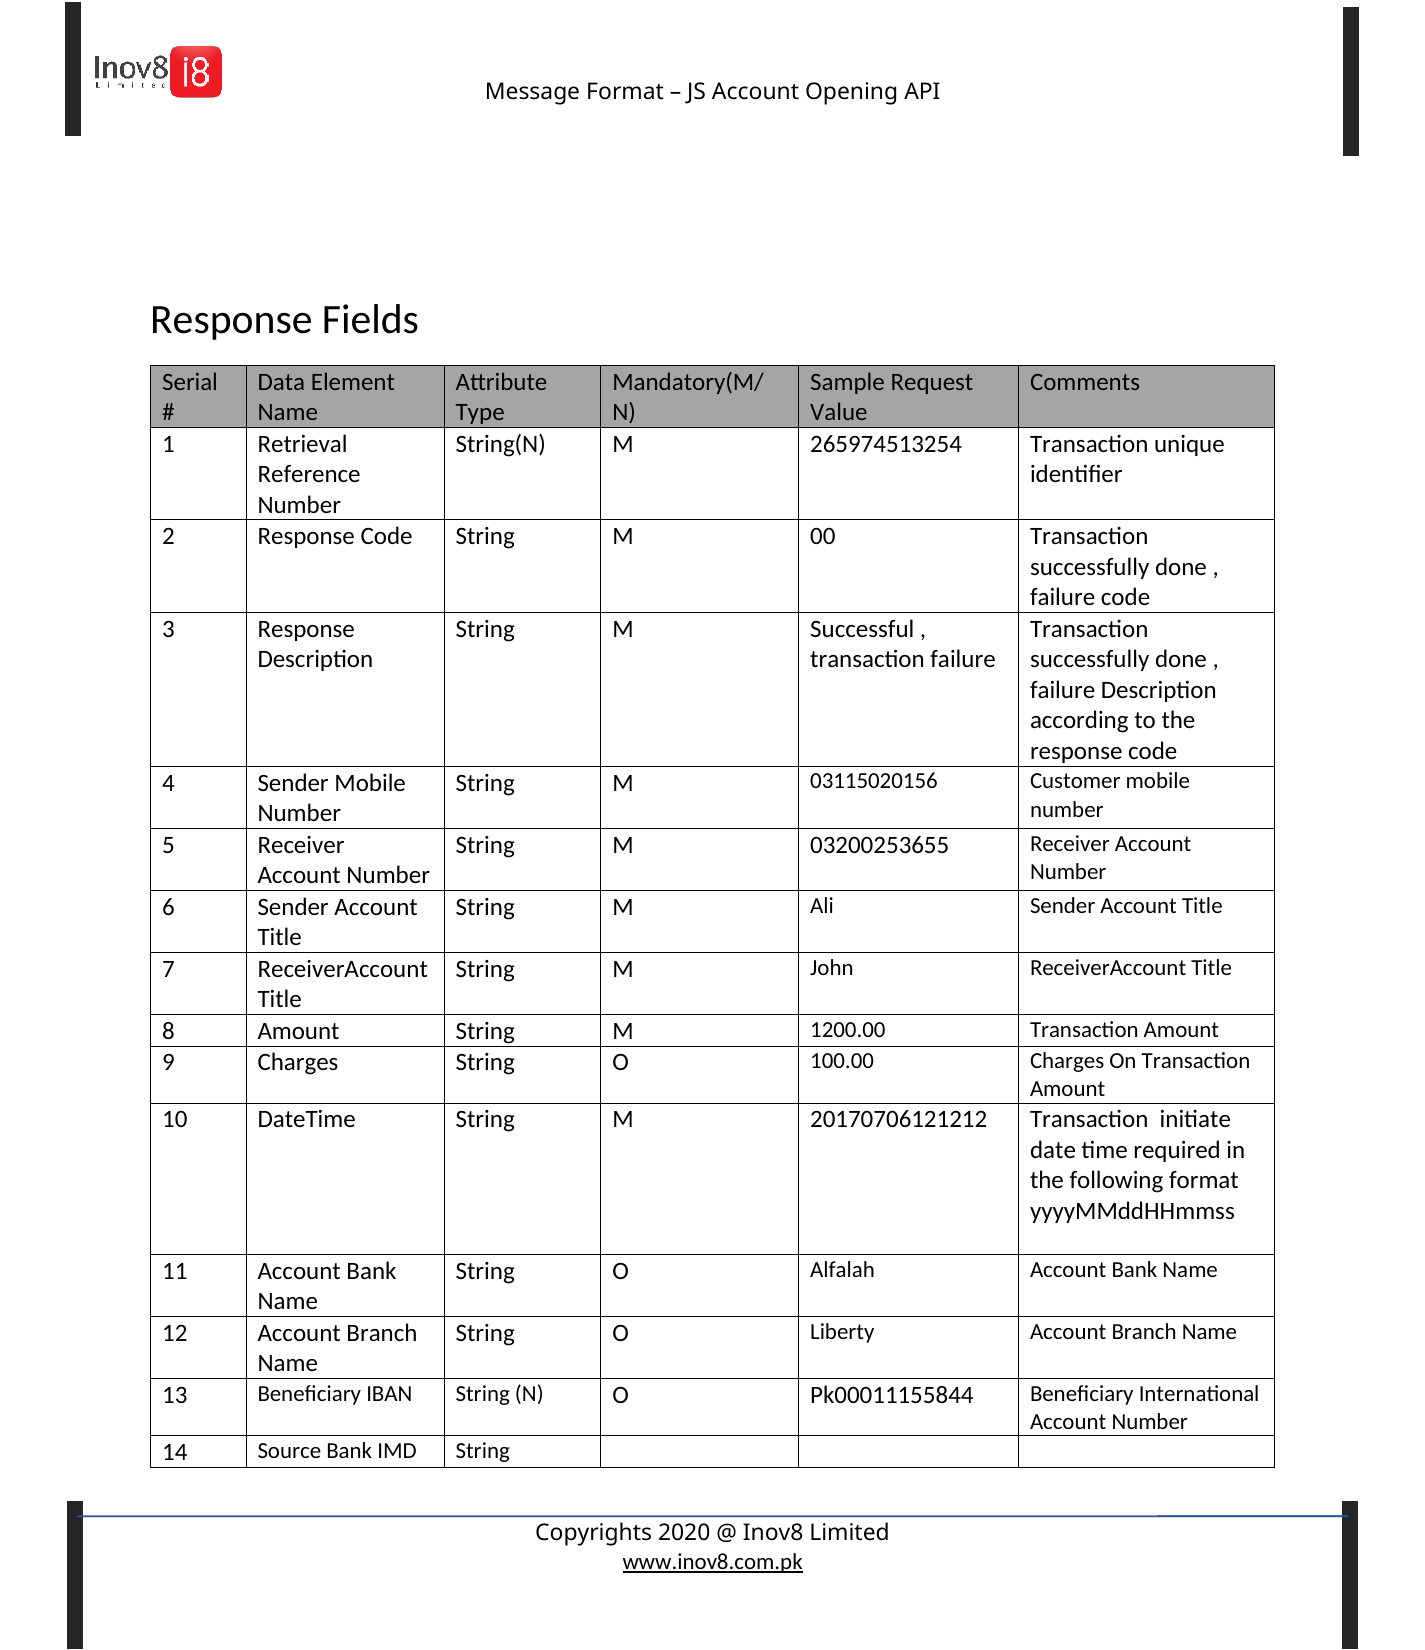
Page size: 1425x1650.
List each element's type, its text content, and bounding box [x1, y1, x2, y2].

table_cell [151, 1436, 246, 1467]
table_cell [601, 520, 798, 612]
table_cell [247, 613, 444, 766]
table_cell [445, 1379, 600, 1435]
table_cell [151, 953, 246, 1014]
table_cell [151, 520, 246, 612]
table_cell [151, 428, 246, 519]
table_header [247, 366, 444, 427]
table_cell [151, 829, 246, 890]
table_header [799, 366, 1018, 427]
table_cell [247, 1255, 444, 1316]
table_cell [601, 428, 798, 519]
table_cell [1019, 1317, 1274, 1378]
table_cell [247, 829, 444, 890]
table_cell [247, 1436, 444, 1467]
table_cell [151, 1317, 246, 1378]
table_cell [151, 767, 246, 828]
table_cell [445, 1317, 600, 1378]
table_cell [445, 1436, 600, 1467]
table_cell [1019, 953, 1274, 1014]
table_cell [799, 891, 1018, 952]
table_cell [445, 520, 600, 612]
picture [89, 42, 225, 101]
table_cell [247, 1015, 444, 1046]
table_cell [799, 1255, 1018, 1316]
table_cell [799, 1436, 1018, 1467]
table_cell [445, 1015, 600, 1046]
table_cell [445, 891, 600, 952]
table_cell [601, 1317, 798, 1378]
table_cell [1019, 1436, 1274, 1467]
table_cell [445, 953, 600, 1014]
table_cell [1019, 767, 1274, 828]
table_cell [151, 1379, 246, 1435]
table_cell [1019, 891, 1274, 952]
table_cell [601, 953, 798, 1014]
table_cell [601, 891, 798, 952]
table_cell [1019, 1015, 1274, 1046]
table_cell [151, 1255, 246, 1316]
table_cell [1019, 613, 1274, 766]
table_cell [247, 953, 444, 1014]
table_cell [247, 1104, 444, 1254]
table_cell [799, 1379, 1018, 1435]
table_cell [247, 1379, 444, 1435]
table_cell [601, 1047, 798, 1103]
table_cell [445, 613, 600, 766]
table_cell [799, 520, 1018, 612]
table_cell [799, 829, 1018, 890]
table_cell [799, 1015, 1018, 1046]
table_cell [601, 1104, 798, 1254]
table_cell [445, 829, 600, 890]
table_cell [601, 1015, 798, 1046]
text Response Fields [150, 293, 1275, 344]
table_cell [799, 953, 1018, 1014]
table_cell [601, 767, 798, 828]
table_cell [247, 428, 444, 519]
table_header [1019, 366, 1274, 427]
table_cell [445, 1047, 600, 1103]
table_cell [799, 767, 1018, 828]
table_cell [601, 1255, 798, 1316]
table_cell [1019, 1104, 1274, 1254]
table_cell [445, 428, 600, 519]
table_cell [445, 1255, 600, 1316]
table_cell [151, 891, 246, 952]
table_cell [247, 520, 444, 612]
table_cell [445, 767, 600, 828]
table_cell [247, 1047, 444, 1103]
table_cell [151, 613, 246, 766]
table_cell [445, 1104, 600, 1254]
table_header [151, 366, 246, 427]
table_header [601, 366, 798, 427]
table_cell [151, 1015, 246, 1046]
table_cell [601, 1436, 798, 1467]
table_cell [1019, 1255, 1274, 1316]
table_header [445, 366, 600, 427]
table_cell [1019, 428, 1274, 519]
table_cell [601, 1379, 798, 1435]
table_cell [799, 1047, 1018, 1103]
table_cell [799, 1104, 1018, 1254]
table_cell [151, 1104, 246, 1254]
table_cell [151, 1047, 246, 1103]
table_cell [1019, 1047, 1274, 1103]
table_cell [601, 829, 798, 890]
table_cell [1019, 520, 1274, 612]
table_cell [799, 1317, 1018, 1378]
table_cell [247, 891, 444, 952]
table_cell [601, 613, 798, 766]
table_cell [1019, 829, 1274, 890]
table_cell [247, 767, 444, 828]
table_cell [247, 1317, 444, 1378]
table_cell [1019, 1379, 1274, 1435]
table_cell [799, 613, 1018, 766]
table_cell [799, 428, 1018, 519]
